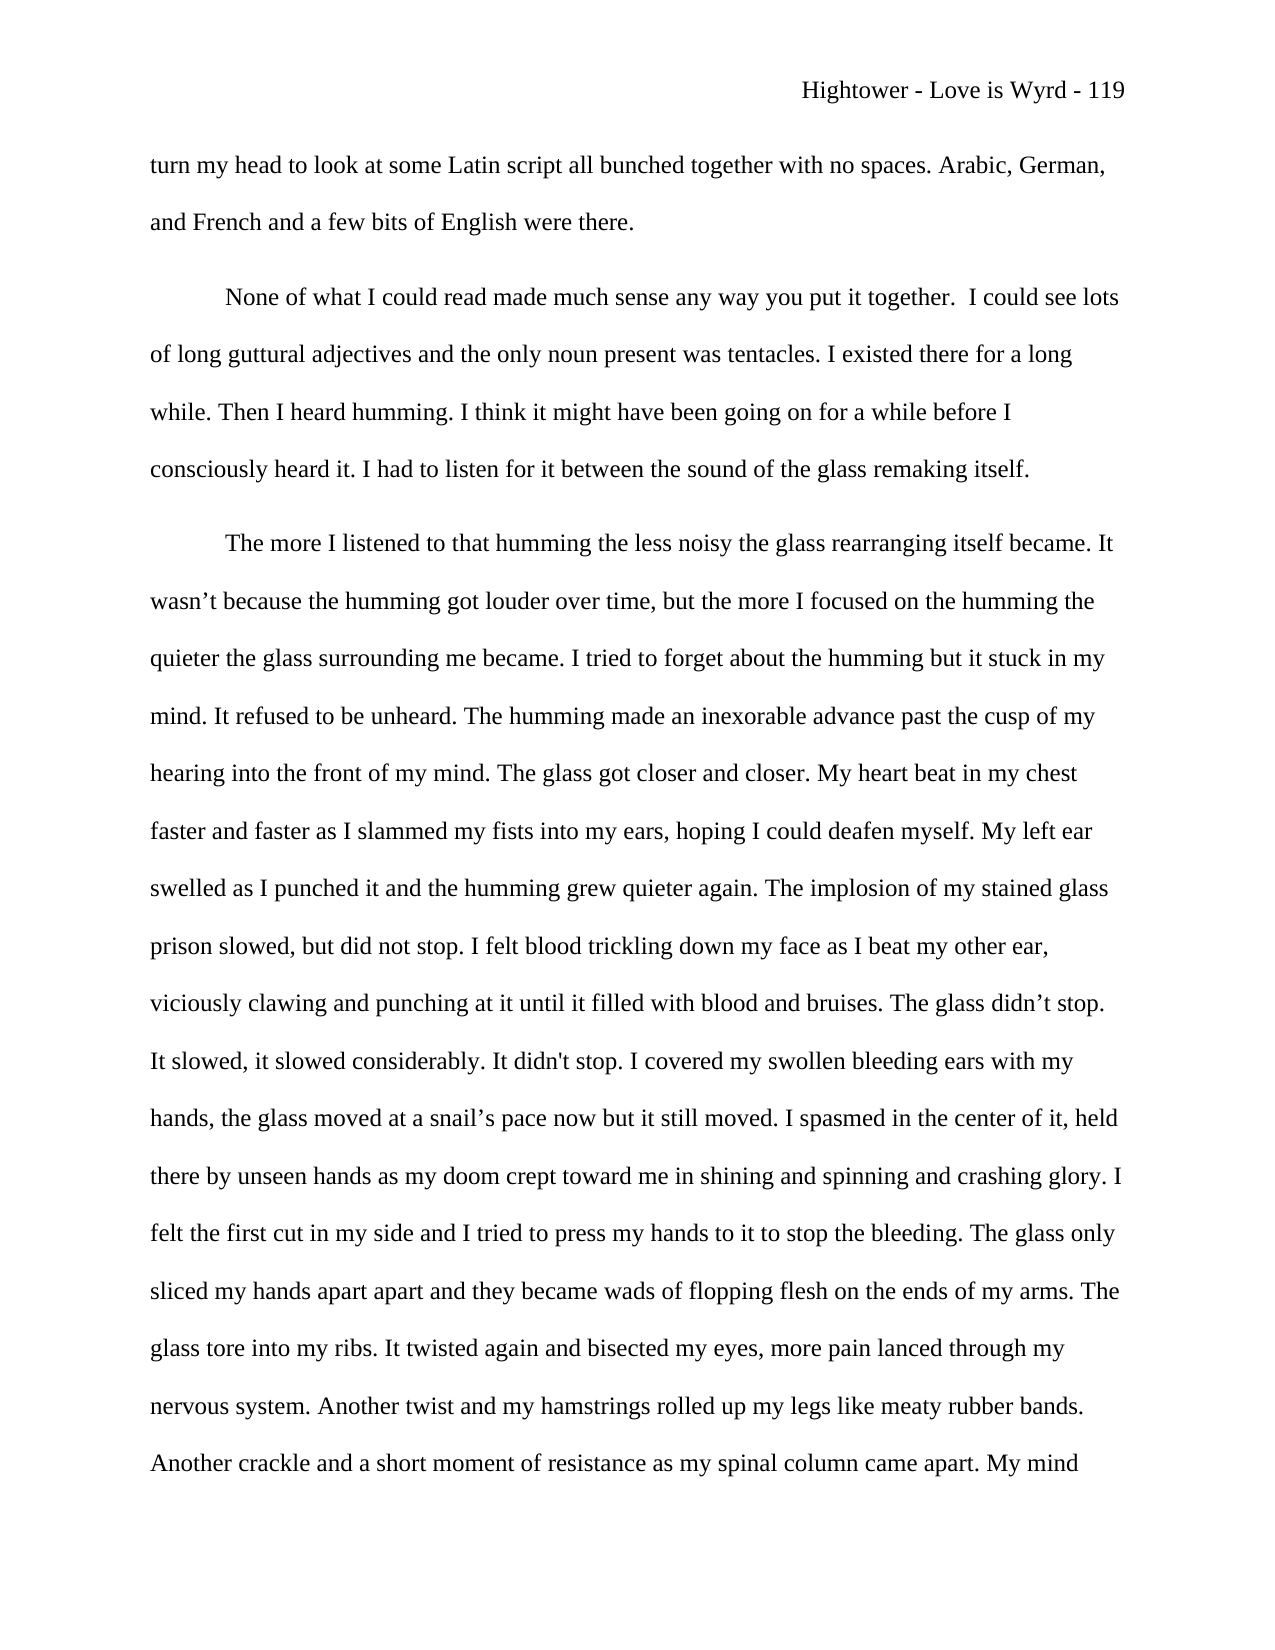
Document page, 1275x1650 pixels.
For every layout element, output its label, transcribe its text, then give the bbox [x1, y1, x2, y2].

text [150, 150, 1125, 236]
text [150, 528, 1125, 1477]
text None of what I could read made much sense any way you put it together. I could see lots of long guttural adjectives and the only noun present was tentacles. I existed there for a long while. Then I heard humming. I think it might have been going on for a while before I consciously heard it. I had to listen for it between the sound of the glass remaking itself. [150, 282, 1125, 483]
